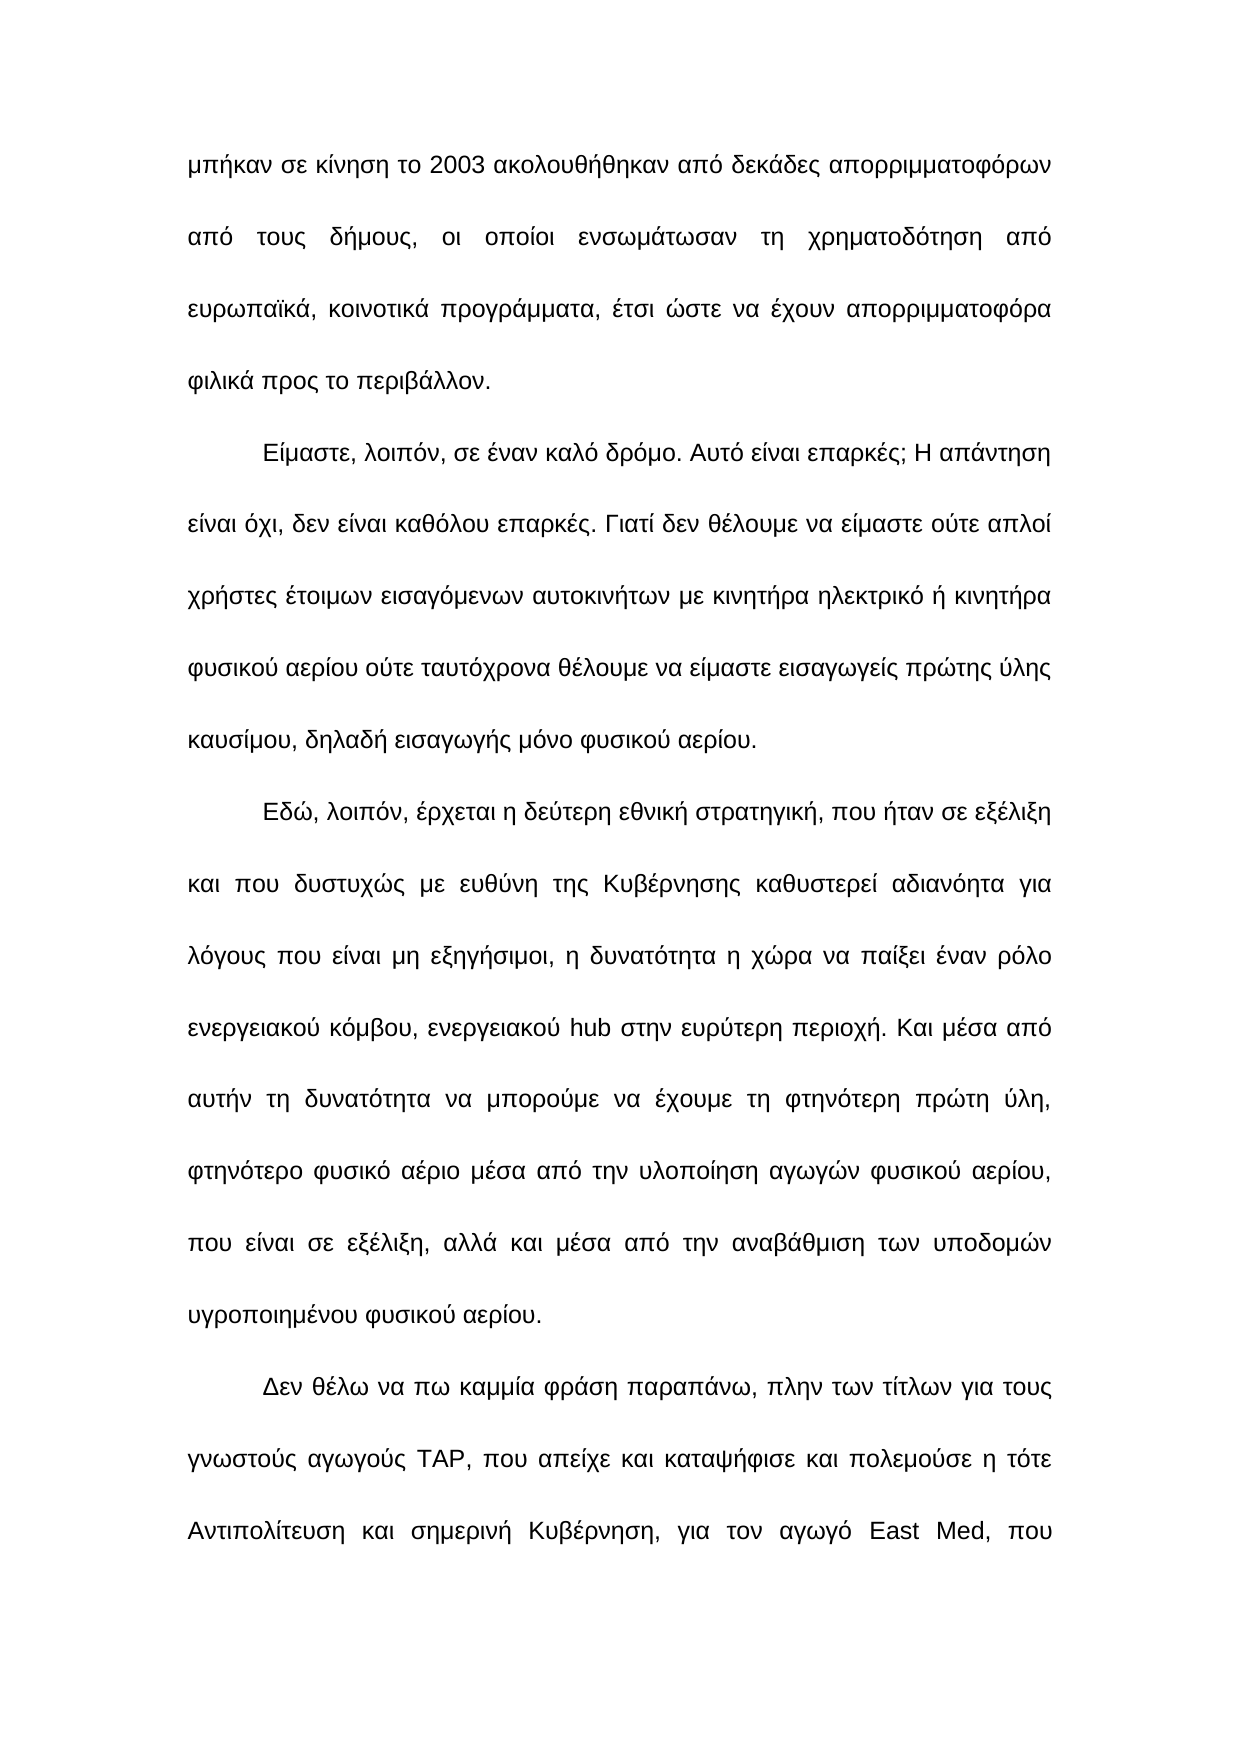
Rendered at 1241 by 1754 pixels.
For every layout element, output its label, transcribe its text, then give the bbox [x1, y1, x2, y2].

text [187, 150, 1053, 394]
text Είμαστε, λοιπόν, σε έναν καλό δρόμο. Αυτό είναι επαρκές; Η απάντηση είναι όχι, δεν είναι καθόλου επαρκές. Γιατί δεν θέλουμε να είμαστε ούτε απλοί χρήστες έτοιμων εισαγόμενων αυτοκινήτων με κινητήρα ηλεκτρικό ή κινητήρα φυσικού αερίου ούτε ταυτόχρονα θέλουμε να είμαστε εισαγωγείς πρώτης ύλης καυσίμου, δηλαδή εισαγωγής μόνο φυσικού αερίου. [187, 437, 1053, 754]
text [187, 1372, 1053, 1544]
text Εδώ, λοιπόν, έρχεται η δεύτερη εθνική στρατηγική, που ήταν σε εξέλιξη και που δυστυχώς με ευθύνη της Κυβέρνησης καθυστερεί αδιανόητα για λόγους που είναι μη εξηγήσιμοι, η δυνατότητα η χώρα να παίξει έναν ρόλο ενεργειακού κόμβου, ενεργειακού hub στην ευρύτερη περιοχή. Και μέσα από αυτήν τη δυνατότητα να μπορούμε να έχουμε τη φτηνότερη πρώτη ύλη, φτηνότερο φυσικό αέριο μέσα από την υλοποίηση αγωγών φυσικού αερίου, που είναι σε εξέλιξη, αλλά και μέσα από την αναβάθμιση των υποδομών υγροποιημένου φυσικού αερίου. [187, 797, 1053, 1329]
